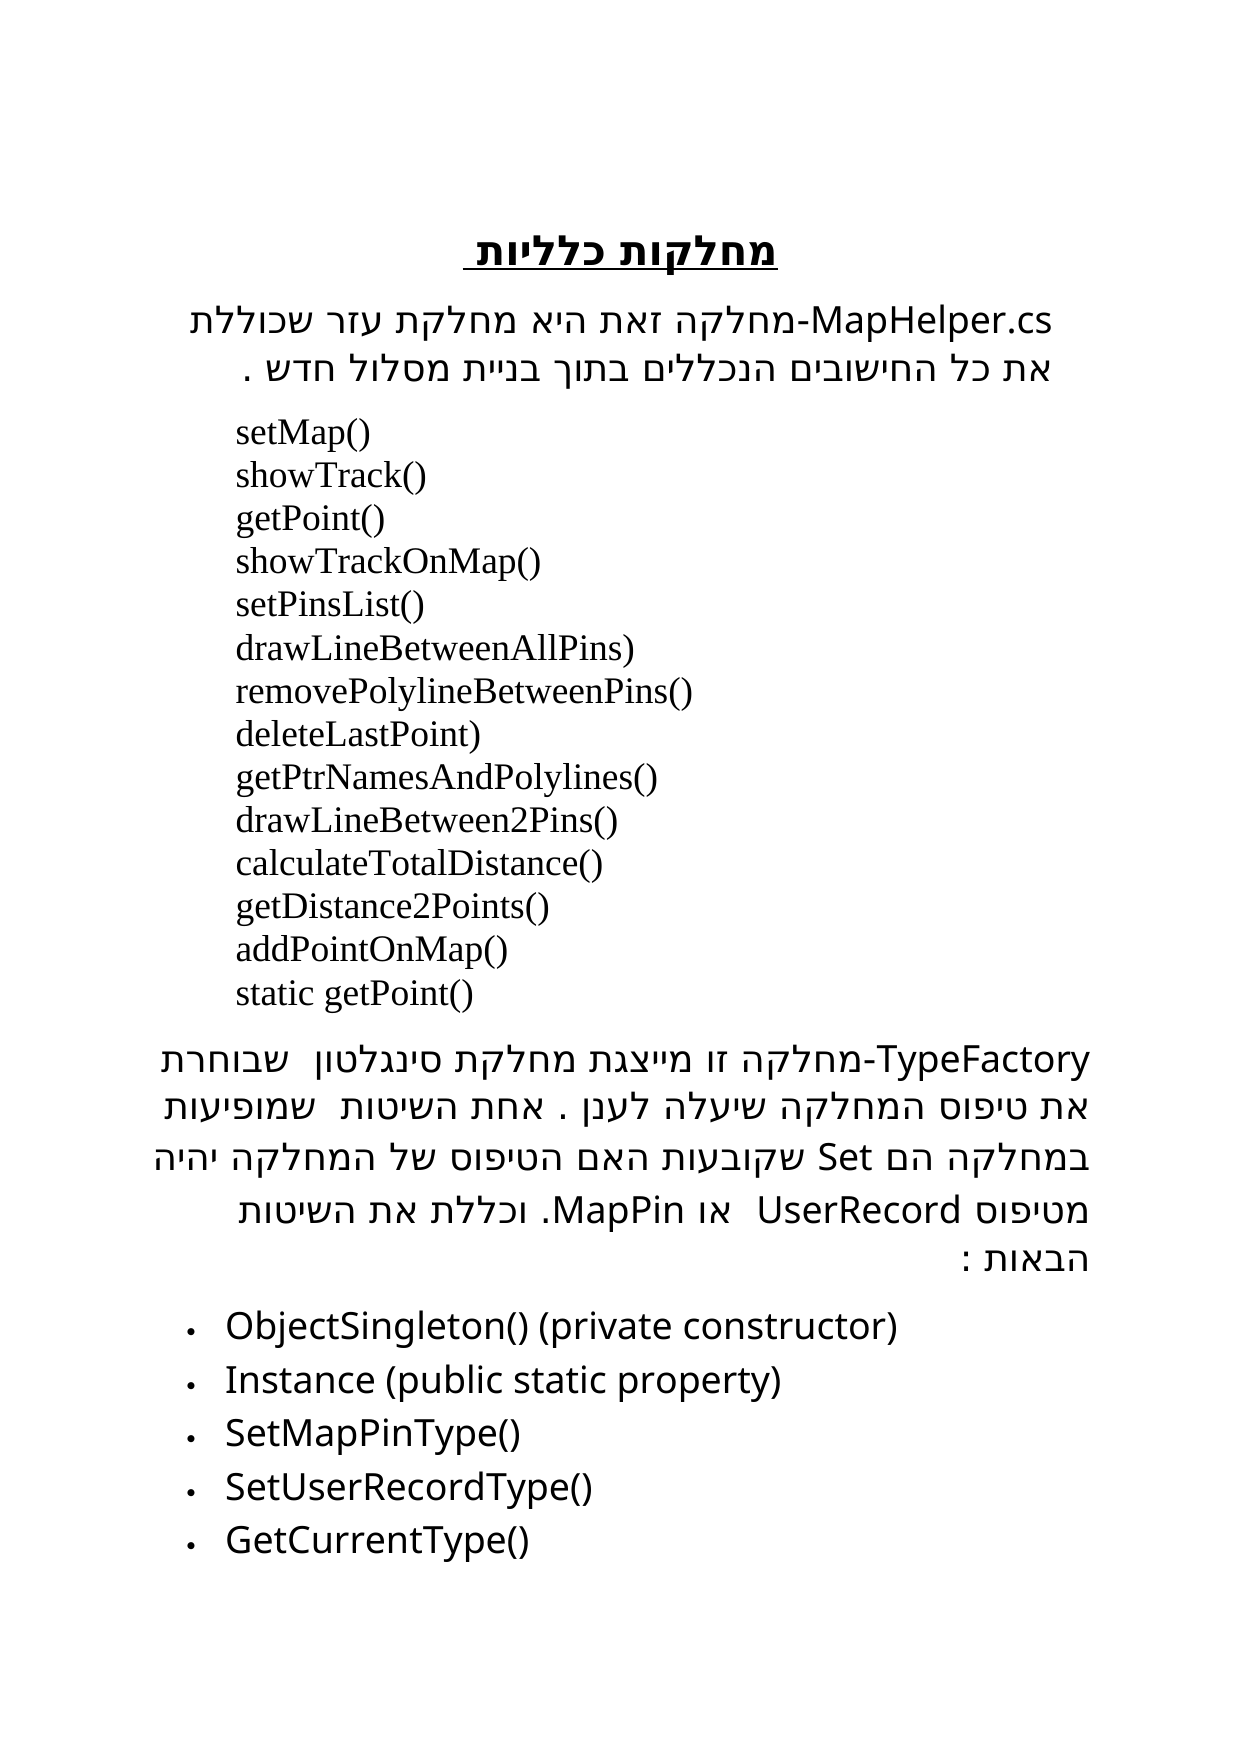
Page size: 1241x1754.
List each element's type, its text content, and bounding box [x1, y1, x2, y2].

list ObjectSingleton() (private constructor) [187, 1299, 1090, 1350]
list SetUserRecordType() [187, 1460, 1090, 1511]
text  getDistance2Points() [187, 884, 1090, 927]
list GetCurrentType() [187, 1513, 1090, 1564]
text  getPtrNamesAndPolylines() [187, 754, 1090, 797]
text  deleteLastPoint) [187, 711, 1090, 754]
text  setMap() [187, 409, 1090, 452]
text  addPointOnMap() [187, 927, 1090, 970]
text  showTrackOnMap() [187, 539, 1090, 582]
text TypeFactory-מחלקה זו מייצגת מחלקת סינגלטון שבוחרת את טיפוס המחלקה שיעלה לענן . אחת השיטות שמופיעות במחלקה הם Set שקובעות האם הטיפוס של המחלקה יהיה מטיפוס UserRecord או MapPin. וכללת את השיטות הבאות : [150, 1032, 1090, 1281]
list SetMapPinType() [187, 1406, 1090, 1457]
text  drawLineBetween2Pins() [187, 797, 1090, 841]
text  setPinsList() [187, 582, 1090, 625]
text  drawLineBetweenAllPins) [187, 625, 1090, 668]
list Instance (public static property) [187, 1353, 1090, 1404]
text  static getPoint() [187, 970, 1090, 1013]
text  getPoint() [187, 496, 1090, 539]
text  calculateTotalDistance() [187, 841, 1090, 884]
text מחלקות כלליות [150, 226, 1090, 275]
text  showTrack() [187, 452, 1090, 496]
text  removePolylineBetweenPins() [187, 668, 1090, 711]
text MapHelper.cs-מחלקה זאת היא מחלקת עזר שכוללת את כל החישובים הנכללים בתוך בניית מסלול חדש . [150, 294, 1053, 391]
